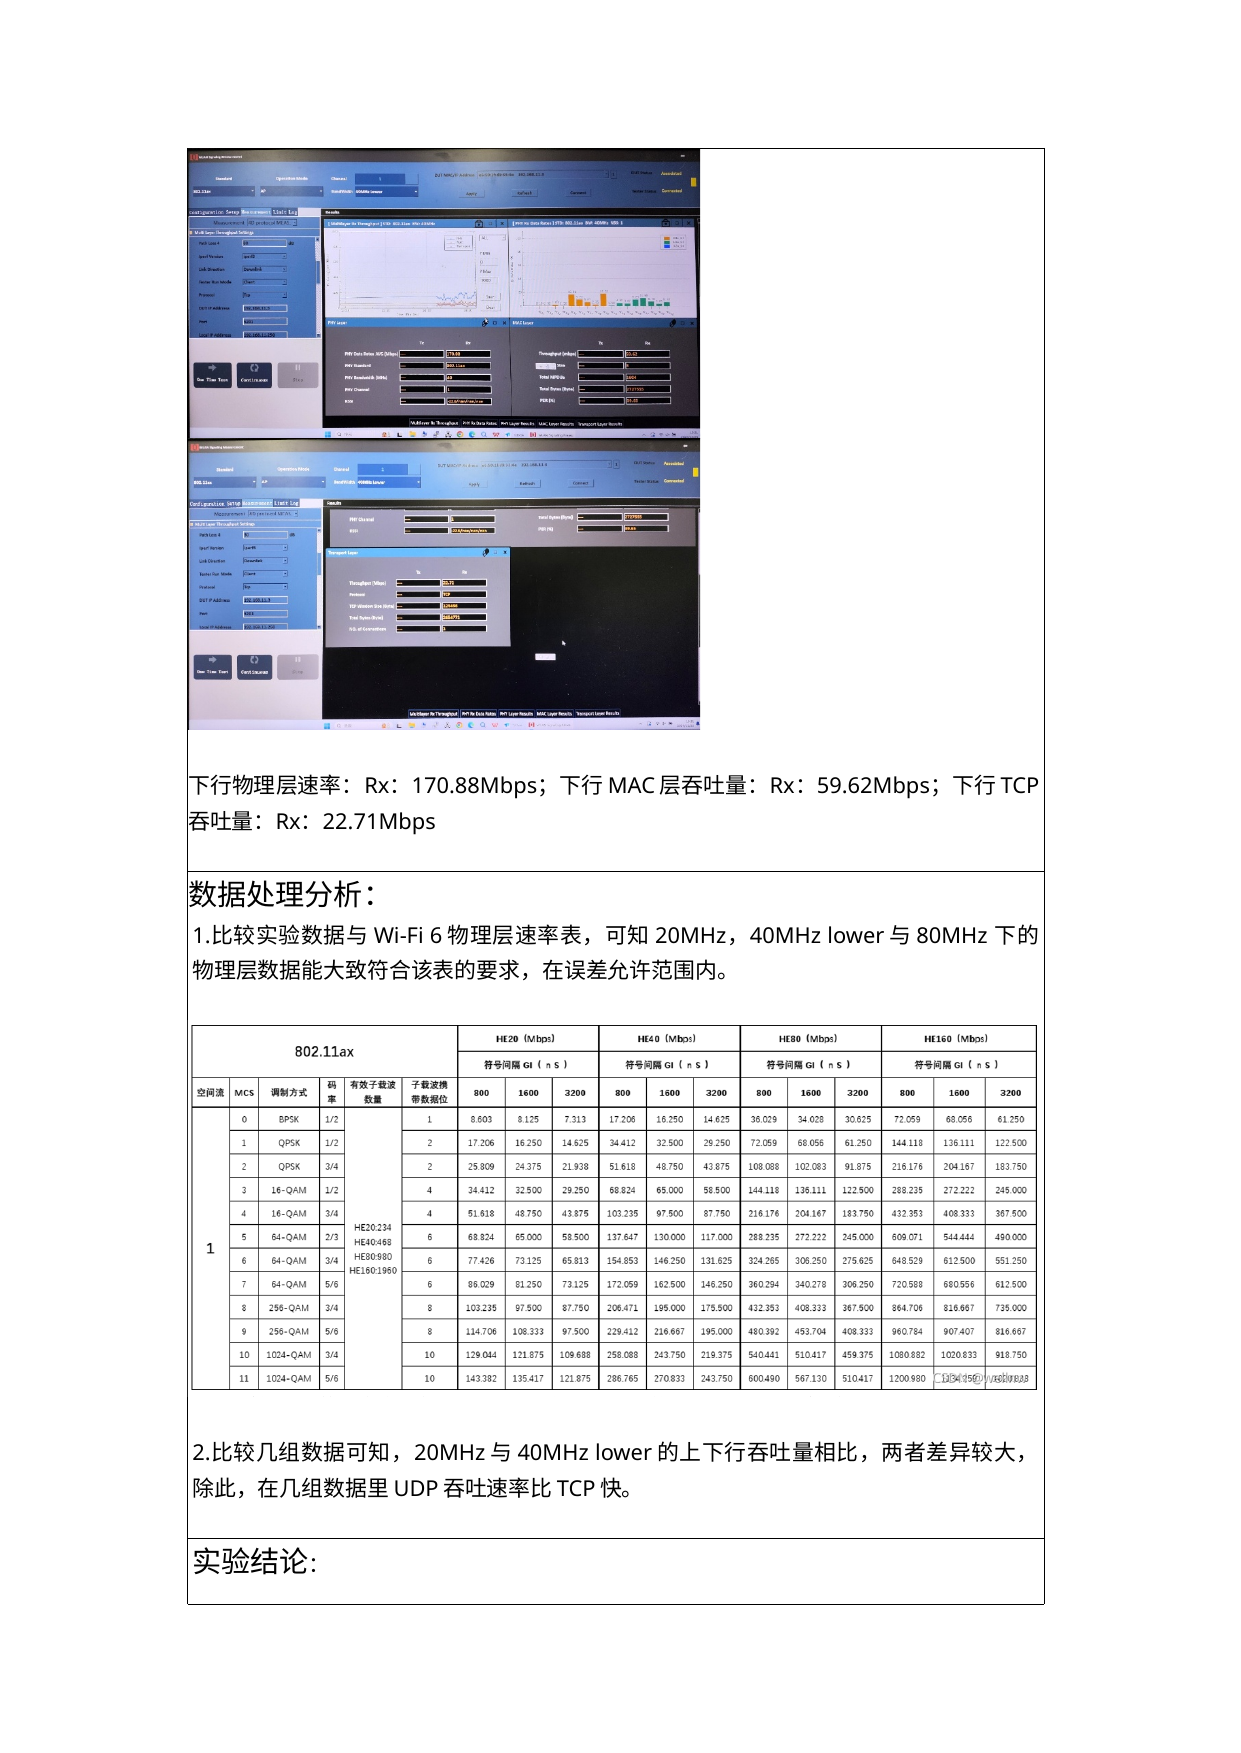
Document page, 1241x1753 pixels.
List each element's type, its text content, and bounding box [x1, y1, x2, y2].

table_cell 数据处理分析： 1.比较实验数据与Wi-Fi 6物理层速率表，可知20MHz，40MHz lower与80MHz 下的物理层数据能大致符合该表的要求，在误差允许范围内。 2.比较几组数据可知，20MHz与40MHz lower的上下行吞吐量相比，两者差异较大，除此，在几组数据里UDP吞吐速率比TCP快。 [188, 1397, 1044, 1538]
picture [187, 148, 701, 730]
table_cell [188, 149, 1044, 871]
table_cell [188, 1539, 1044, 1604]
picture [187, 1020, 1044, 1397]
table_cell 数据处理分析： 1.比较实验数据与Wi-Fi 6物理层速率表，可知20MHz，40MHz lower与80MHz 下的物理层数据能大致符合该表的要求，在误差允许范围内。 2.比较几组数据可知，20MHz与40MHz lower的上下行吞吐量相比，两者差异较大，除此，在几组数据里UDP吞吐速率比TCP快。 [188, 872, 1044, 1020]
